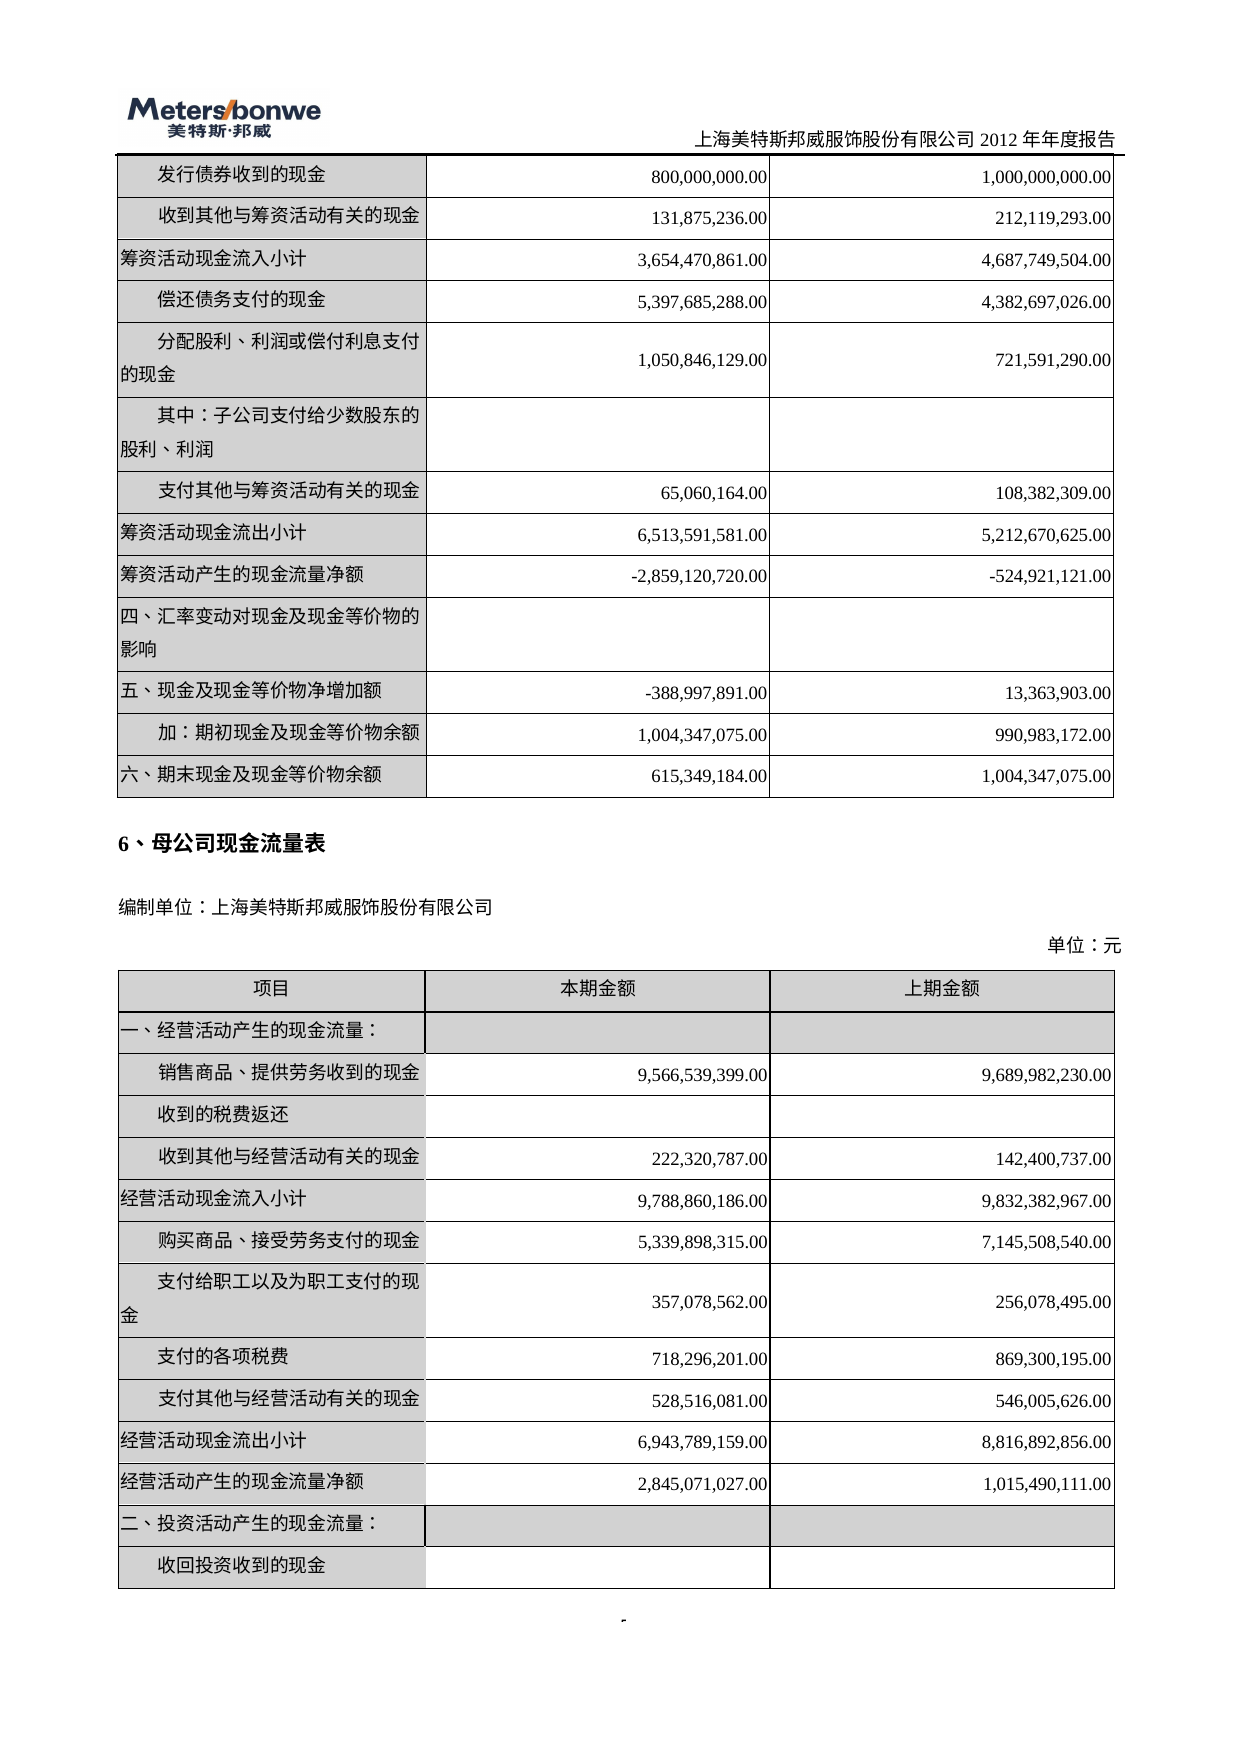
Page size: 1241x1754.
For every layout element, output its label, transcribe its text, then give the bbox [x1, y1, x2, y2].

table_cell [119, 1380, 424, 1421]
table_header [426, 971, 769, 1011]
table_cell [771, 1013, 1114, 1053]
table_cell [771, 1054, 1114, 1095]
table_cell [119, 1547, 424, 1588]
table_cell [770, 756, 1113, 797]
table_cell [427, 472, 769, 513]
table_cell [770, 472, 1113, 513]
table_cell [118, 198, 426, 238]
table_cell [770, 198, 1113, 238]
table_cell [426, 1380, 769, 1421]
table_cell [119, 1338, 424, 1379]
text 单位：元 [106, 932, 1122, 958]
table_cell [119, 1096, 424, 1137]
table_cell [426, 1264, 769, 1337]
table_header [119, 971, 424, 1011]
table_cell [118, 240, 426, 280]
picture [118, 88, 330, 147]
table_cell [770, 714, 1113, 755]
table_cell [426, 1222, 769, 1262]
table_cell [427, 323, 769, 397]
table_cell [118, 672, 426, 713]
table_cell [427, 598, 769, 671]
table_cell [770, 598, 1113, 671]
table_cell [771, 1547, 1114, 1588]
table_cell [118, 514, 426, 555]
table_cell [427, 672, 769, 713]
text 编制单位：上海美特斯邦威服饰股份有限公司 [118, 895, 1134, 920]
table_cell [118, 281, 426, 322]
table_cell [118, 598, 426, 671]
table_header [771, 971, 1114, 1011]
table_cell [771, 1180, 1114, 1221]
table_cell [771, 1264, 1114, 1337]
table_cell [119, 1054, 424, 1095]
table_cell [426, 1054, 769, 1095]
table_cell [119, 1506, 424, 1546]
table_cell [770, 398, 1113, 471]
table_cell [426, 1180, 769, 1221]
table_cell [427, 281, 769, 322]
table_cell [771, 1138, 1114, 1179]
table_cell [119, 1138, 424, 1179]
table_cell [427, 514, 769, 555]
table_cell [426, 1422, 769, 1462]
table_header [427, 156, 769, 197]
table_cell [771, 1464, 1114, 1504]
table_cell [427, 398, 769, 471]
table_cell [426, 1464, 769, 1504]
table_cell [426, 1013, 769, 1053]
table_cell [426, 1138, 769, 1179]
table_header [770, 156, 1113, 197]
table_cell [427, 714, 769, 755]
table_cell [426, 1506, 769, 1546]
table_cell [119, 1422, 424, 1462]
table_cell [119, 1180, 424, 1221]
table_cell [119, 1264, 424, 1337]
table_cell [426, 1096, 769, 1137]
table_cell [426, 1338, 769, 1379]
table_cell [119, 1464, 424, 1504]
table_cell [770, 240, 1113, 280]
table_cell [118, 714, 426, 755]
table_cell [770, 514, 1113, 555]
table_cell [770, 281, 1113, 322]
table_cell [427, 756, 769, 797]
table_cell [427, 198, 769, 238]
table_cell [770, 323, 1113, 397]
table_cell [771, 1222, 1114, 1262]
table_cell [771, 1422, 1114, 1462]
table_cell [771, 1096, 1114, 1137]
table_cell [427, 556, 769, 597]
subtitle 6、母公司现金流量表 [118, 828, 1134, 858]
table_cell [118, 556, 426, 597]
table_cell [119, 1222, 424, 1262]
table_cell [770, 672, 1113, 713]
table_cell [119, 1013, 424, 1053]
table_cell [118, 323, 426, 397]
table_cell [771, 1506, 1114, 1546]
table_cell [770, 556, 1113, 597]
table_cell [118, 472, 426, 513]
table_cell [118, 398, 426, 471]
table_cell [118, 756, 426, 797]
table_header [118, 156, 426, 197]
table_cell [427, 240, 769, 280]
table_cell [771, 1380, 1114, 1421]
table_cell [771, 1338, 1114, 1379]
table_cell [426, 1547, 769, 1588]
